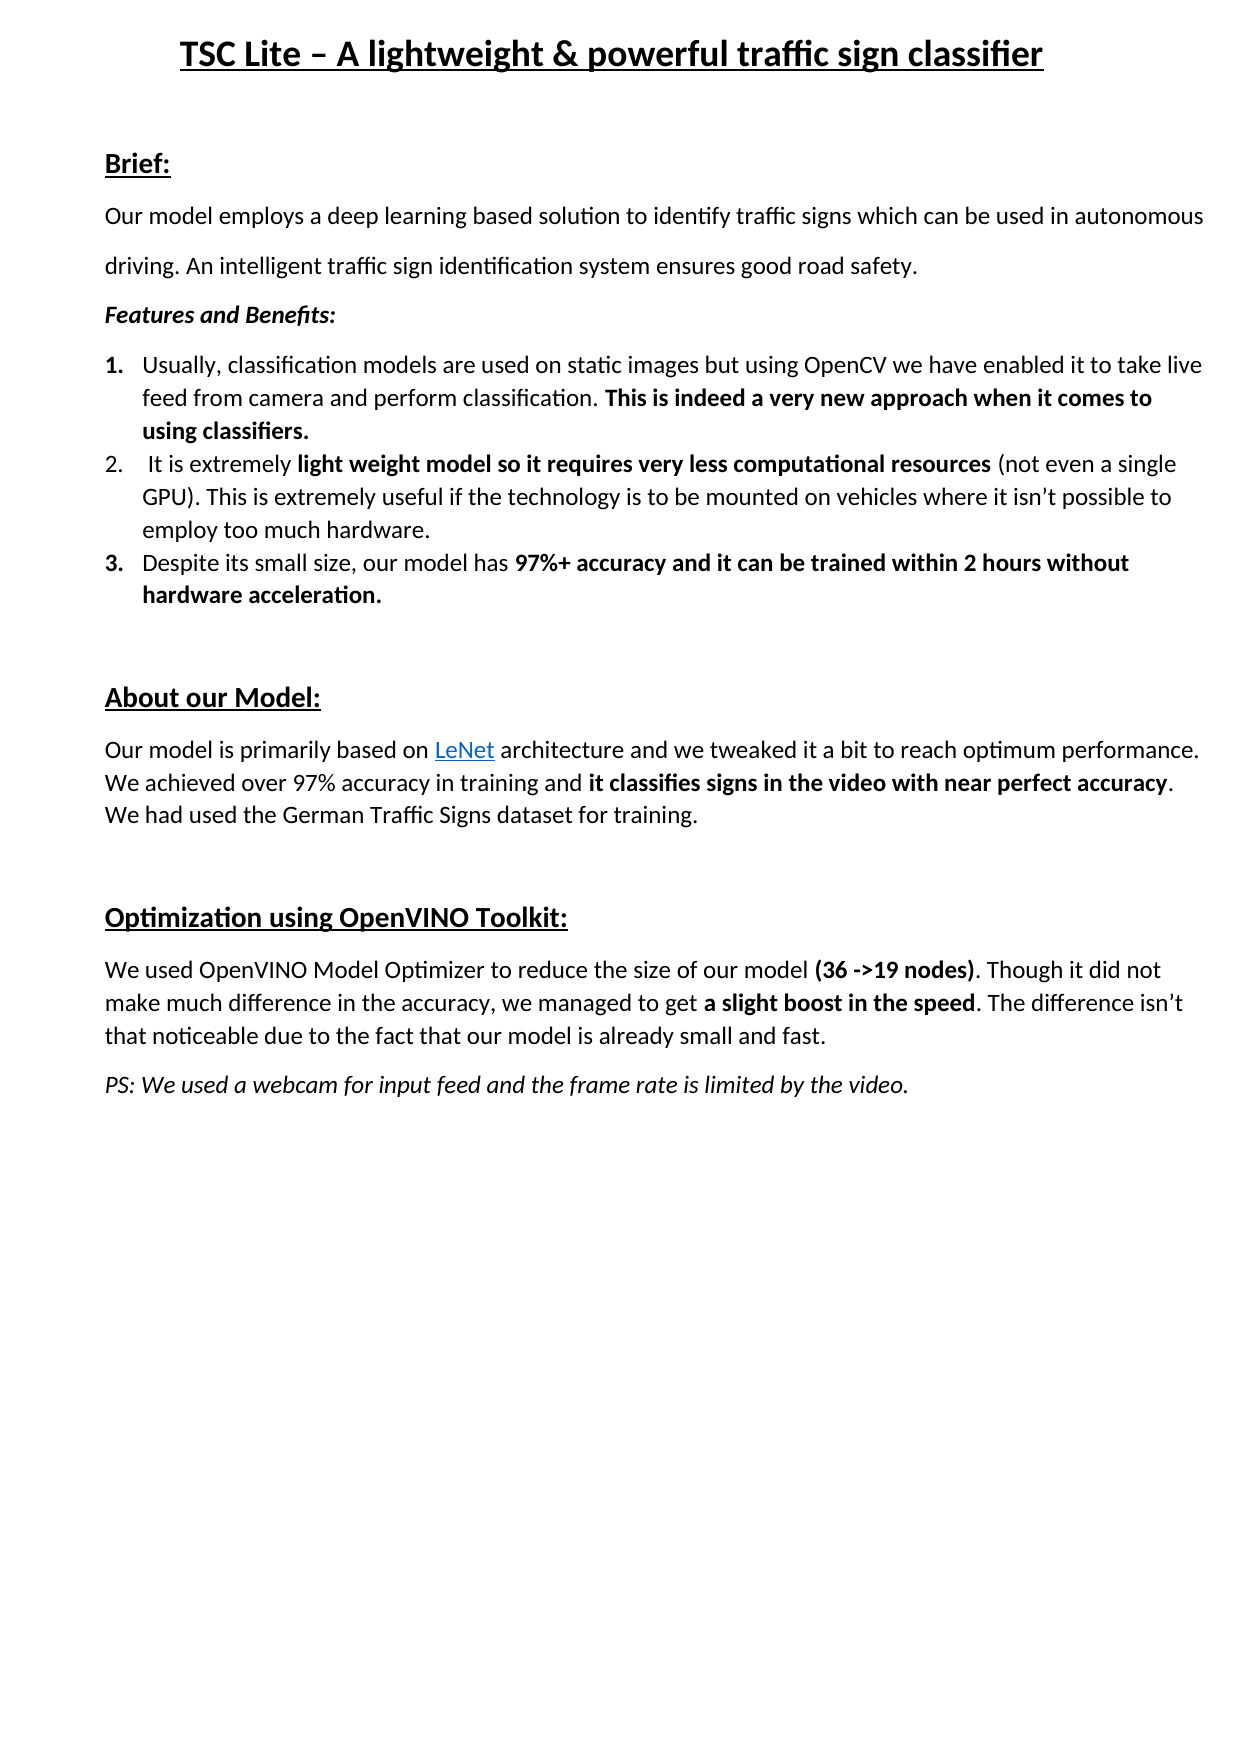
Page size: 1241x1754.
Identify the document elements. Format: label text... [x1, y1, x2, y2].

text Our model is primarily based on LeNet architecture and we tweaked it a bit to reach optimum performance. We achieved over 97% accuracy in training and it classifies signs in the video with near perfect accuracy. We had used the German Traffic Signs dataset for training. [104, 734, 1211, 830]
text driving. An intelligent traffic sign identification system ensures good road safety. [29, 250, 1211, 281]
list It is extremely light weight model so it requires very less computational resources (not even a single GPU). This is extremely useful if the technology is to be mounted on vehicles where it isn’t possible to employ too much hardware. [104, 448, 1211, 544]
text We used OpenVINO Model Optimizer to reduce the size of our model (36 ->19 nodes). Though it did not make much difference in the accuracy, we managed to get a slight boost in the speed. The difference isn’t that noticeable due to the fact that our model is already small and fast. [104, 954, 1211, 1050]
text Our model employs a deep learning based solution to identify traffic signs which can be used in autonomous [29, 200, 1211, 231]
list Despite its small size, our model has 97%+ accuracy and it can be trained within 2 hours without hardware acceleration. [104, 547, 1211, 610]
list Usually, classification models are used on static images but using OpenCV we have enabled it to take live feed from camera and perform classification. This is indeed a very new approach when it comes to using classifiers. [104, 349, 1211, 446]
text About our Model: [104, 679, 1211, 714]
text Features and Benefits: [29, 299, 1211, 330]
text Brief: [29, 145, 1211, 181]
text TSC Lite – A lightweight & powerful traffic sign classifier [29, 29, 1211, 75]
text PS: We used a webcam for input feed and the frame rate is limited by the video. [104, 1069, 1211, 1100]
text Optimization using OpenVINO Toolkit: [104, 899, 1211, 934]
